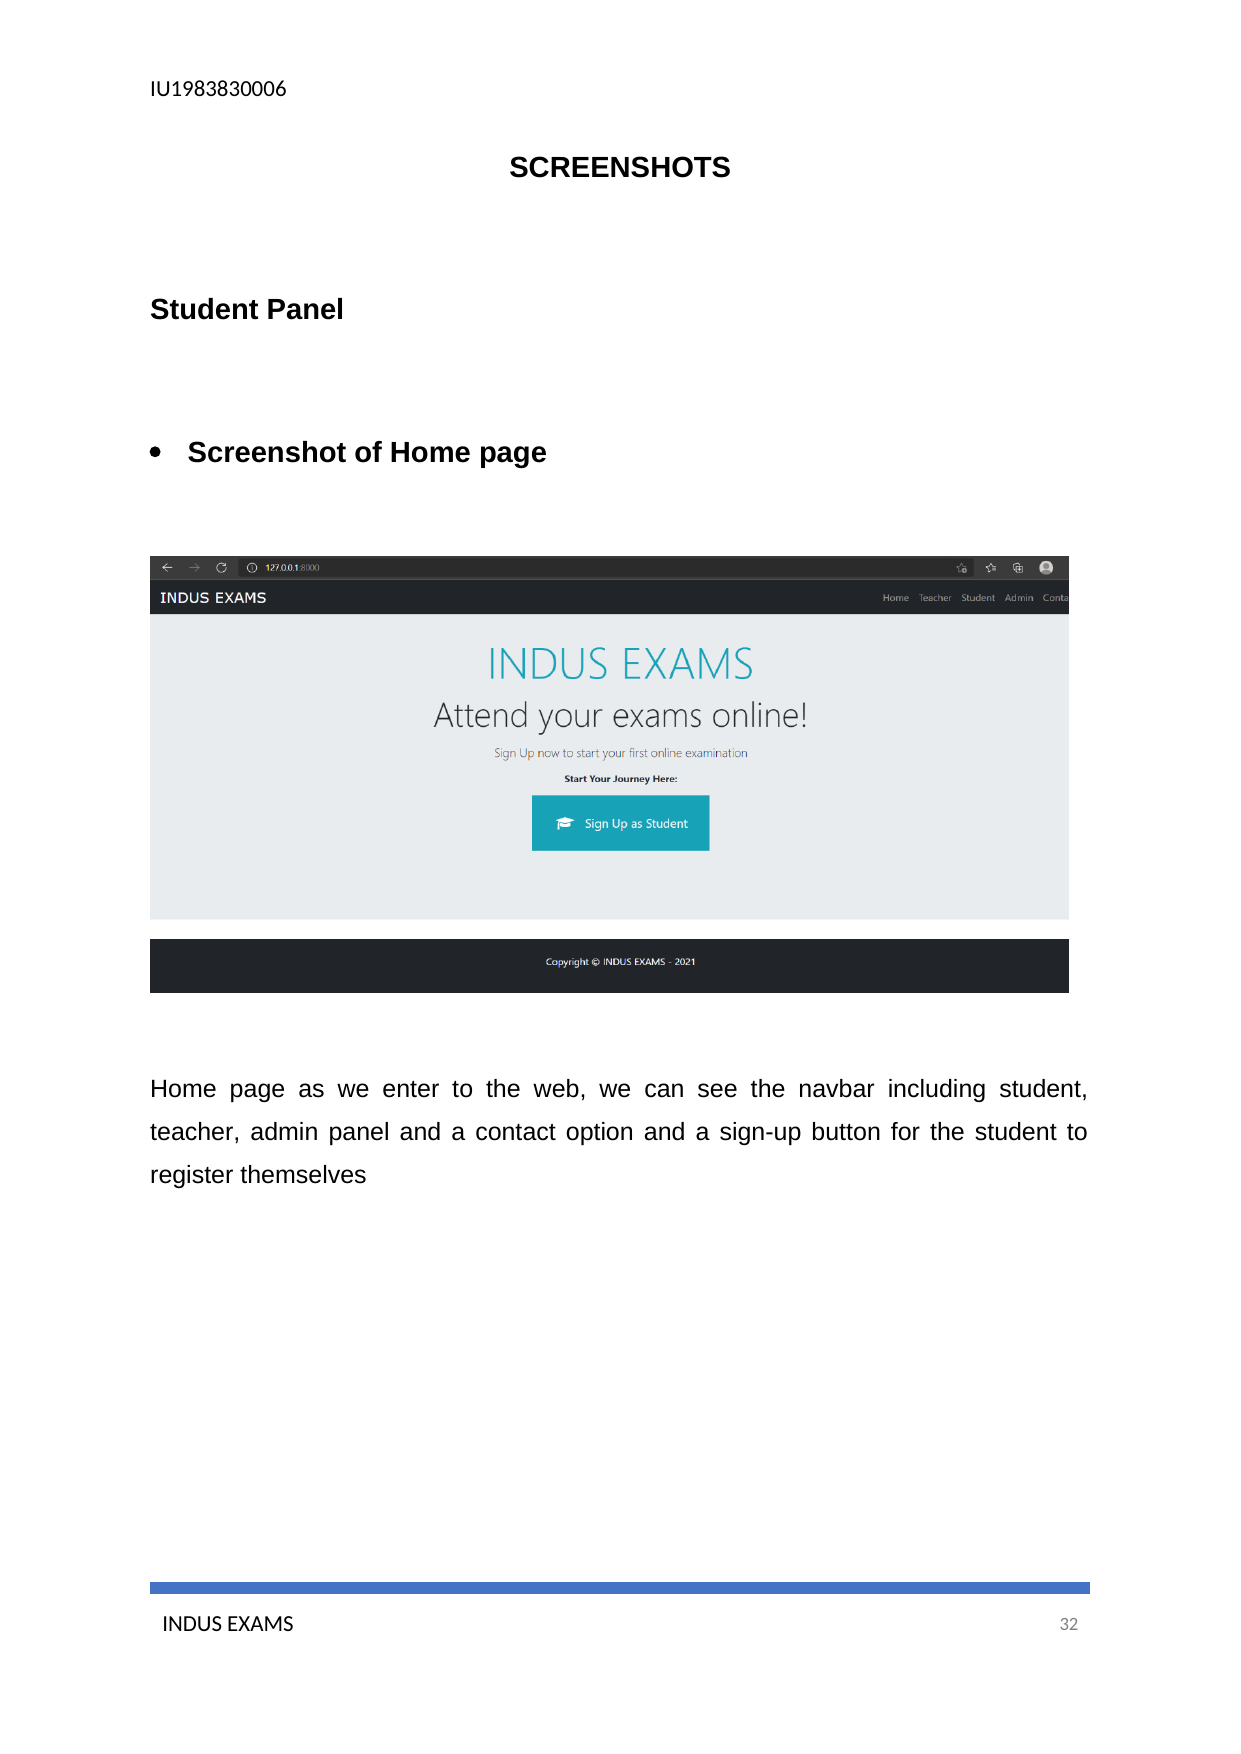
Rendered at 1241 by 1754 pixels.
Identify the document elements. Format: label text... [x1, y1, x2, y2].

text Student Panel [150, 292, 1090, 326]
picture [150, 556, 1069, 1039]
text SCREENSHOTS [150, 150, 1090, 183]
list Screenshot of Home page [150, 434, 1090, 468]
text Home page as we enter to the web, we can see the navbar including student, teacher, admin panel and a contact option and a sign-up button for the student to register themselves [150, 1074, 1090, 1189]
